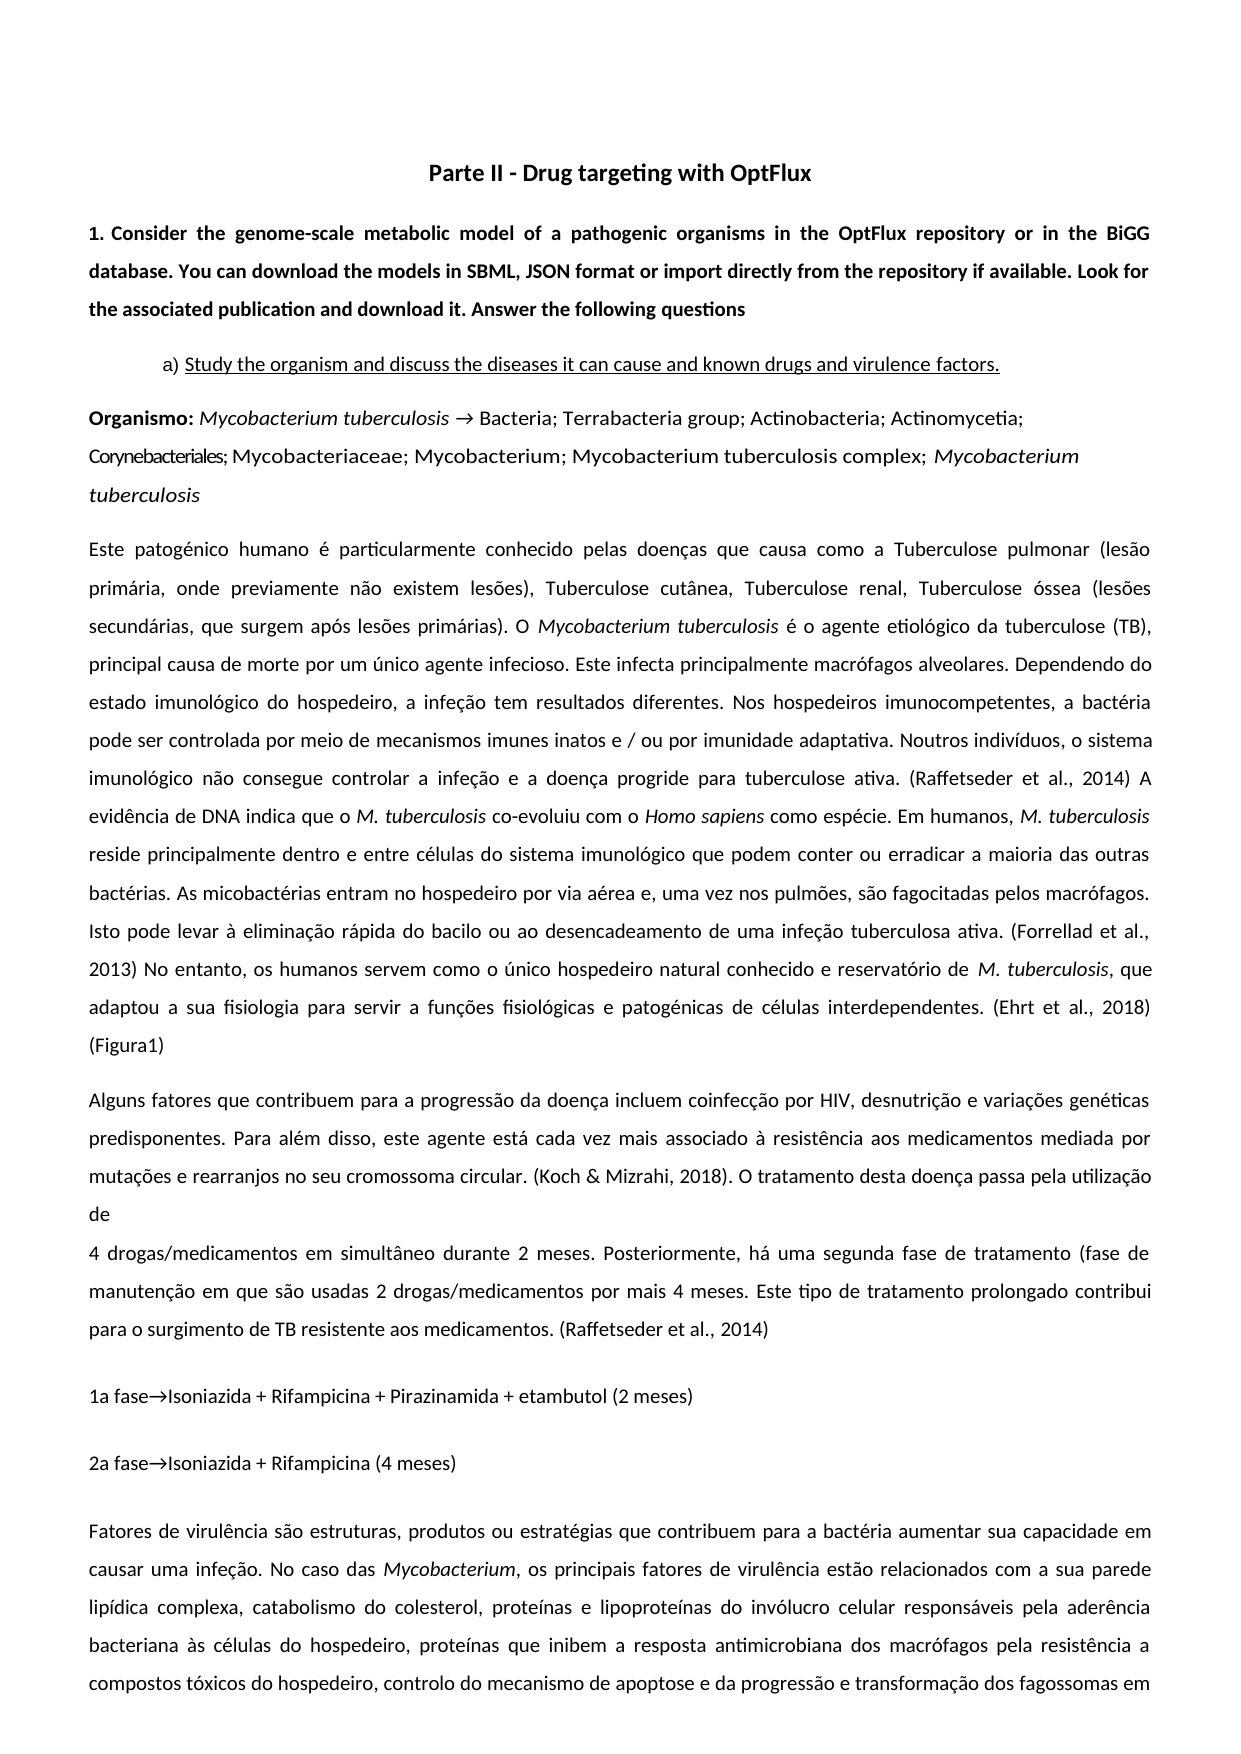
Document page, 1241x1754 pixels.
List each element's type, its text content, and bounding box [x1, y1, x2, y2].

list Consider the genome-scale metabolic model of a pathogenic organisms in the OptFlux repository or in the BiGG database. You can download the models in SBML, JSON format or import directly from the repository if available. Look for the associated publication and download it. Answer the following questions [89, 274, 1152, 376]
text Alguns fatores que contribuem para a progressão da doença incluem coinfecção por HIV, desnutrição e variações genéticas predisponentes. Para além disso, este agente está cada vez mais associado à resistência aos medicamentos mediada por mutações e rearranjos no seu cromossoma circular. (Koch & Mizrahi, 2018). O tratamento desta doença passa pela utilização de [89, 1142, 1152, 1282]
title Parte II - Drug targeting with OptFlux [418, 212, 822, 243]
text 4 drogas/medicamentos em simultâneo durante 2 meses. Posteriormente, há uma segunda fase de tratamento (fase de manutenção em que são usadas 2 drogas/medicamentos por mais 4 meses. Este tipo de tratamento prolongado contribui para o surgimento de TB resistente aos medicamentos. (Raffetseder et al., 2014) [89, 1294, 1152, 1396]
text Organismo: Mycobacterium tuberculosis → Bacteria; Terrabacteria group; Actinobacteria; Actinomycetia; Corynebacteriales; Mycobacteriaceae; Mycobacterium; Mycobacterium tuberculosis complex; Mycobacterium tuberculosis [89, 460, 1163, 562]
list Study the organism and discuss the diseases it can cause and known drugs and virulence factors. [162, 406, 1163, 431]
text 2a fase→Isoniazida + Rifampicina (4 meses) [77, 1505, 1163, 1531]
text Este patogénico humano é particularmente conhecido pelas doenças que causa como a Tuberculose pulmonar (lesão primária, onde previamente não existem lesões), Tuberculose cutânea, Tuberculose renal, Tuberculose óssea (lesões secundárias, que surgem após lesões primárias). O Mycobacterium tuberculosis é o agente etiológico da tuberculose (TB), principal causa de morte por um único agente infecioso. Este infecta principalmente macrófagos alveolares. Dependendo do estado imunológico do hospedeiro, a infeção tem resultados diferentes. Nos hospedeiros imunocompetentes, a bactéria pode ser controlada por meio de mecanismos imunes inatos e / ou por imunidade adaptativa. Noutros indivíduos, o sistema imunológico não consegue controlar a infeção e a doença progride para tuberculose ativa. (Raffetseder et al., 2014) A evidência de DNA indica que o M. tuberculosis co-evoluiu com o Homo sapiens como espécie. Em humanos, M. tuberculosis reside principalmente dentro e entre células do sistema imunológico que podem conter ou erradicar a maioria das outras bactérias. As micobactérias entram no hospedeiro por via aérea e, uma vez nos pulmões, são fagocitadas pelos macrófagos. Isto pode levar à eliminação rápida do bacilo ou ao desencadeamento de uma infeção tuberculosa ativa. (Forrellad et al., 2013) No entanto, os humanos servem como o único hospedeiro natural conhecido e reservatório de M. tuberculosis, que adaptou a sua fisiologia para servir a funções fisiológicas e patogénicas de células interdependentes. (Ehrt et al., 2018) (Figura1) [89, 591, 1153, 1112]
text 1a fase→Isoniazida + Rifampicina + Pirazinamida + etambutol (2 meses) [77, 1438, 1163, 1463]
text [89, 1573, 1153, 1712]
